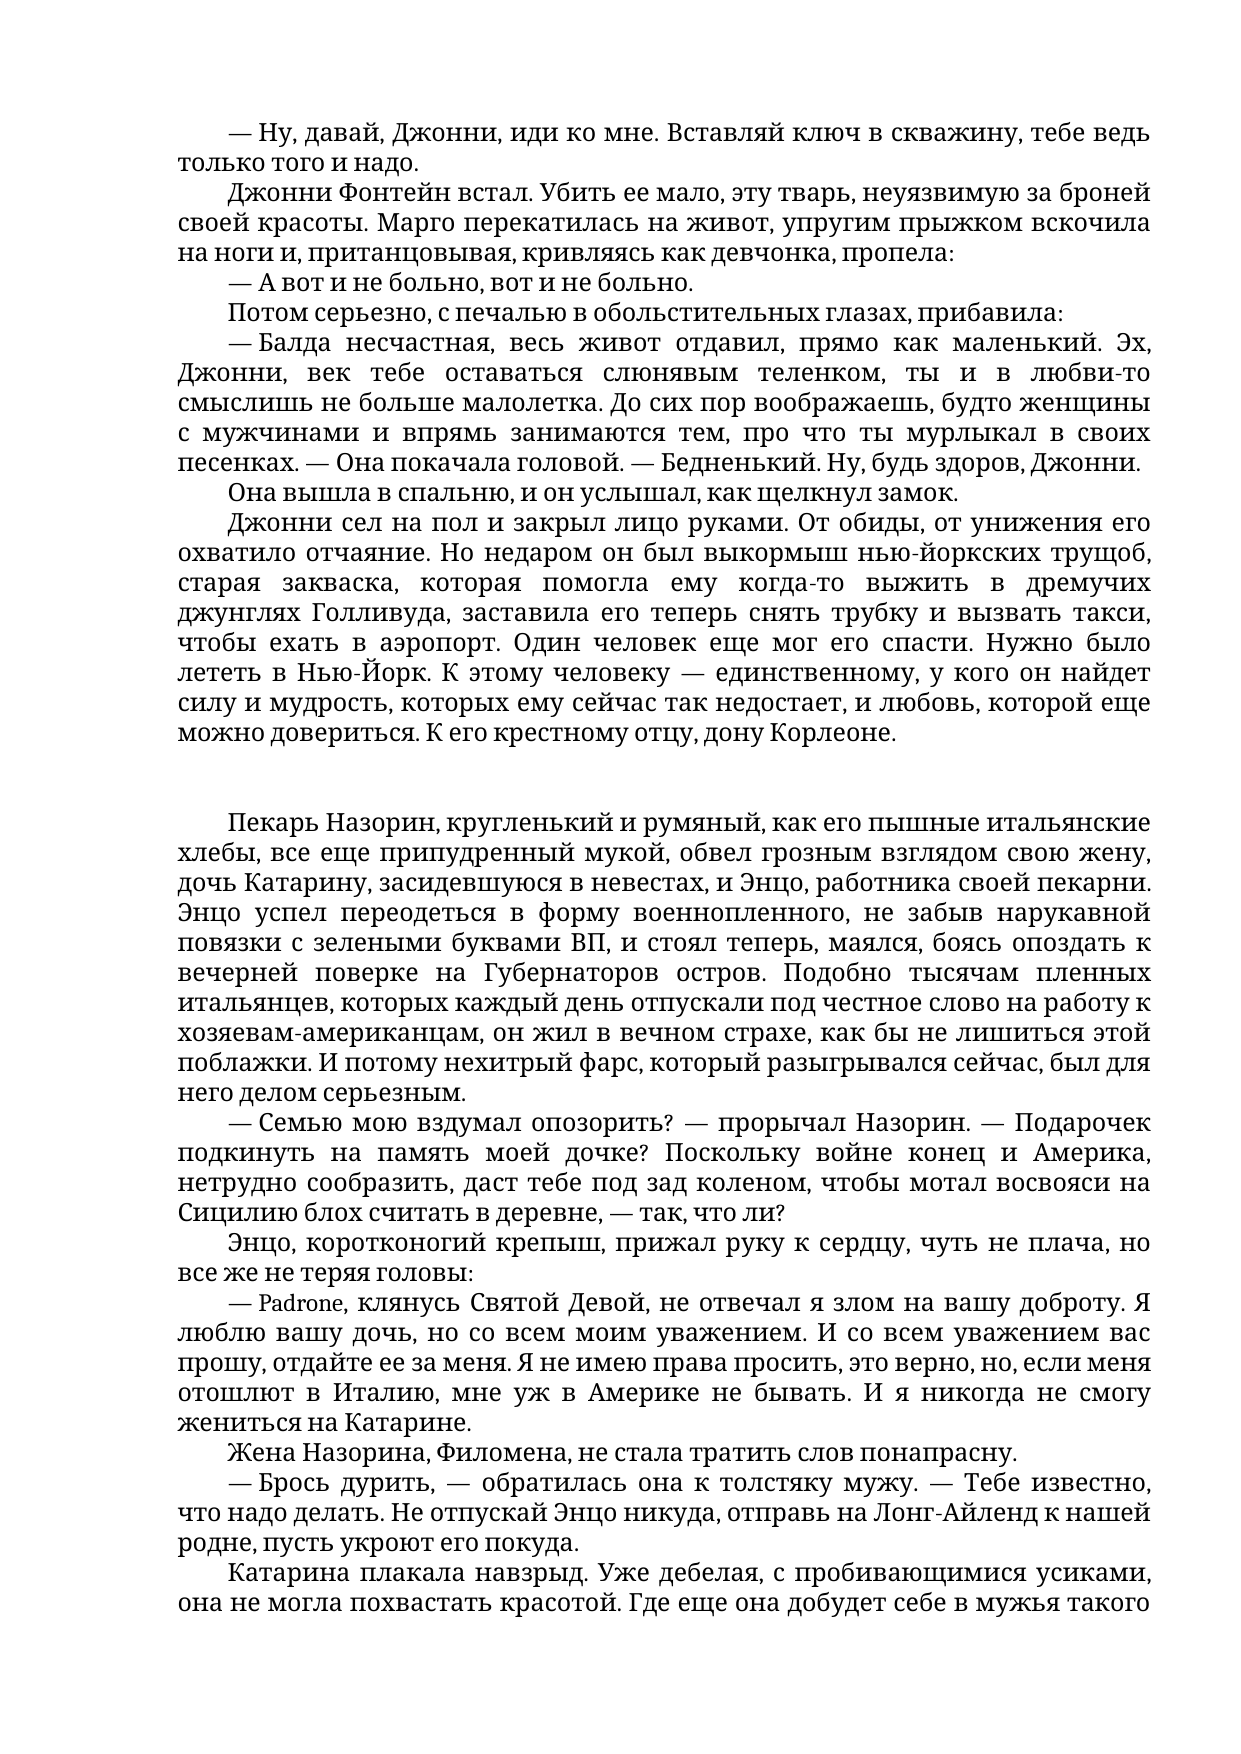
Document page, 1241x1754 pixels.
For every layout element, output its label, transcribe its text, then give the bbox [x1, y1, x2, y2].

text Потом серьезно, с печалью в обольстительных глазах, прибавила: [177, 298, 1152, 328]
text Пекарь Назорин, кругленький и румяный, как его пышные итальянские хлебы, все еще припудренный мукой, обвел грозным взглядом свою жену, дочь Катарину, засидевшуюся в невестах, и Энцо, работника своей пекарни. Энцо успел переодеться в форму военнопленного, не забыв нарукавной повязки с зелеными буквами ВП, и стоял теперь, маялся, боясь опоздать к вечерней поверке на Губернаторов остров. Подобно тысячам пленных итальянцев, которых каждый день отпускали под честное слово на работу к хозяевам-американцам, он жил в вечном страхе, как бы не лишиться этой поблажки. И потому нехитрый фарс, который разыгрывался сейчас, был для него делом серьезным. [177, 808, 1152, 1108]
text ― А вот и не больно, вот и не больно. [177, 268, 1152, 298]
text Жена Назорина, Филомена, не стала тратить слов понапрасну. [177, 1438, 1152, 1468]
text ― Балда несчастная, весь живот отдавил, прямо как маленький. Эх, Джонни, век тебе оставаться слюнявым теленком, ты и в любви-то смыслишь не больше малолетка. До сих пор воображаешь, будто женщины с мужчинами и впрямь занимаются тем, про что ты мурлыкал в своих песенках. ― Она покачала головой. ― Бедненький. Ну, будь здоров, Джонни. [177, 328, 1152, 478]
text ― Семью мою вздумал опозорить? ― прорычал Назорин. ― Подарочек подкинуть на память моей дочке? Поскольку войне конец и Америка, нетрудно сообразить, даст тебе под зад коленом, чтобы мотал восвояси на Сицилию блох считать в деревне, ― так, что ли? [177, 1108, 1152, 1228]
text Джонни Фонтейн встал. Убить ее мало, эту тварь, неуязвимую за броней своей красоты. Марго перекатилась на живот, упругим прыжком вскочила на ноги и, пританцовывая, кривляясь как девчонка, пропела: [177, 178, 1152, 268]
text Она вышла в спальню, и он услышал, как щелкнул замок. [177, 478, 1152, 508]
text Джонни сел на пол и закрыл лицо руками. От обиды, от унижения его охватило отчаяние. Но недаром он был выкормыш нью-йоркских трущоб, старая закваска, которая помогла ему когда-то выжить в дремучих джунглях Голливуда, заставила его теперь снять трубку и вызвать такси, чтобы ехать в аэропорт. Один человек еще мог его спасти. Нужно было лететь в Нью-Йорк. К этому человеку ― единственному, у кого он найдет силу и мудрость, которых ему сейчас так недостает, и любовь, которой еще можно довериться. К его крестному отцу, дону Корлеоне. [177, 508, 1152, 748]
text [177, 1558, 1152, 1618]
text ― Padrone, клянусь Святой Девой, не отвечал я злом на вашу доброту. Я люблю вашу дочь, но со всем моим уважением. И со всем уважением вас прошу, отдайте ее за меня. Я не имею права просить, это верно, но, если меня отошлют в Италию, мне уж в Америке не бывать. И я никогда не смогу жениться на Катарине. [177, 1288, 1152, 1438]
text Энцо, коротконогий крепыш, прижал руку к сердцу, чуть не плача, но все же не теряя головы: [177, 1228, 1152, 1288]
text ― Брось дурить, ― обратилась она к толстяку мужу. ― Тебе известно, что надо делать. Не отпускай Энцо никуда, отправь на Лонг-Айленд к нашей родне, пусть укроют его покуда. [177, 1468, 1152, 1558]
text ― Ну, давай, Джонни, иди ко мне. Вставляй ключ в скважину, тебе ведь только того и надо. [177, 118, 1152, 178]
